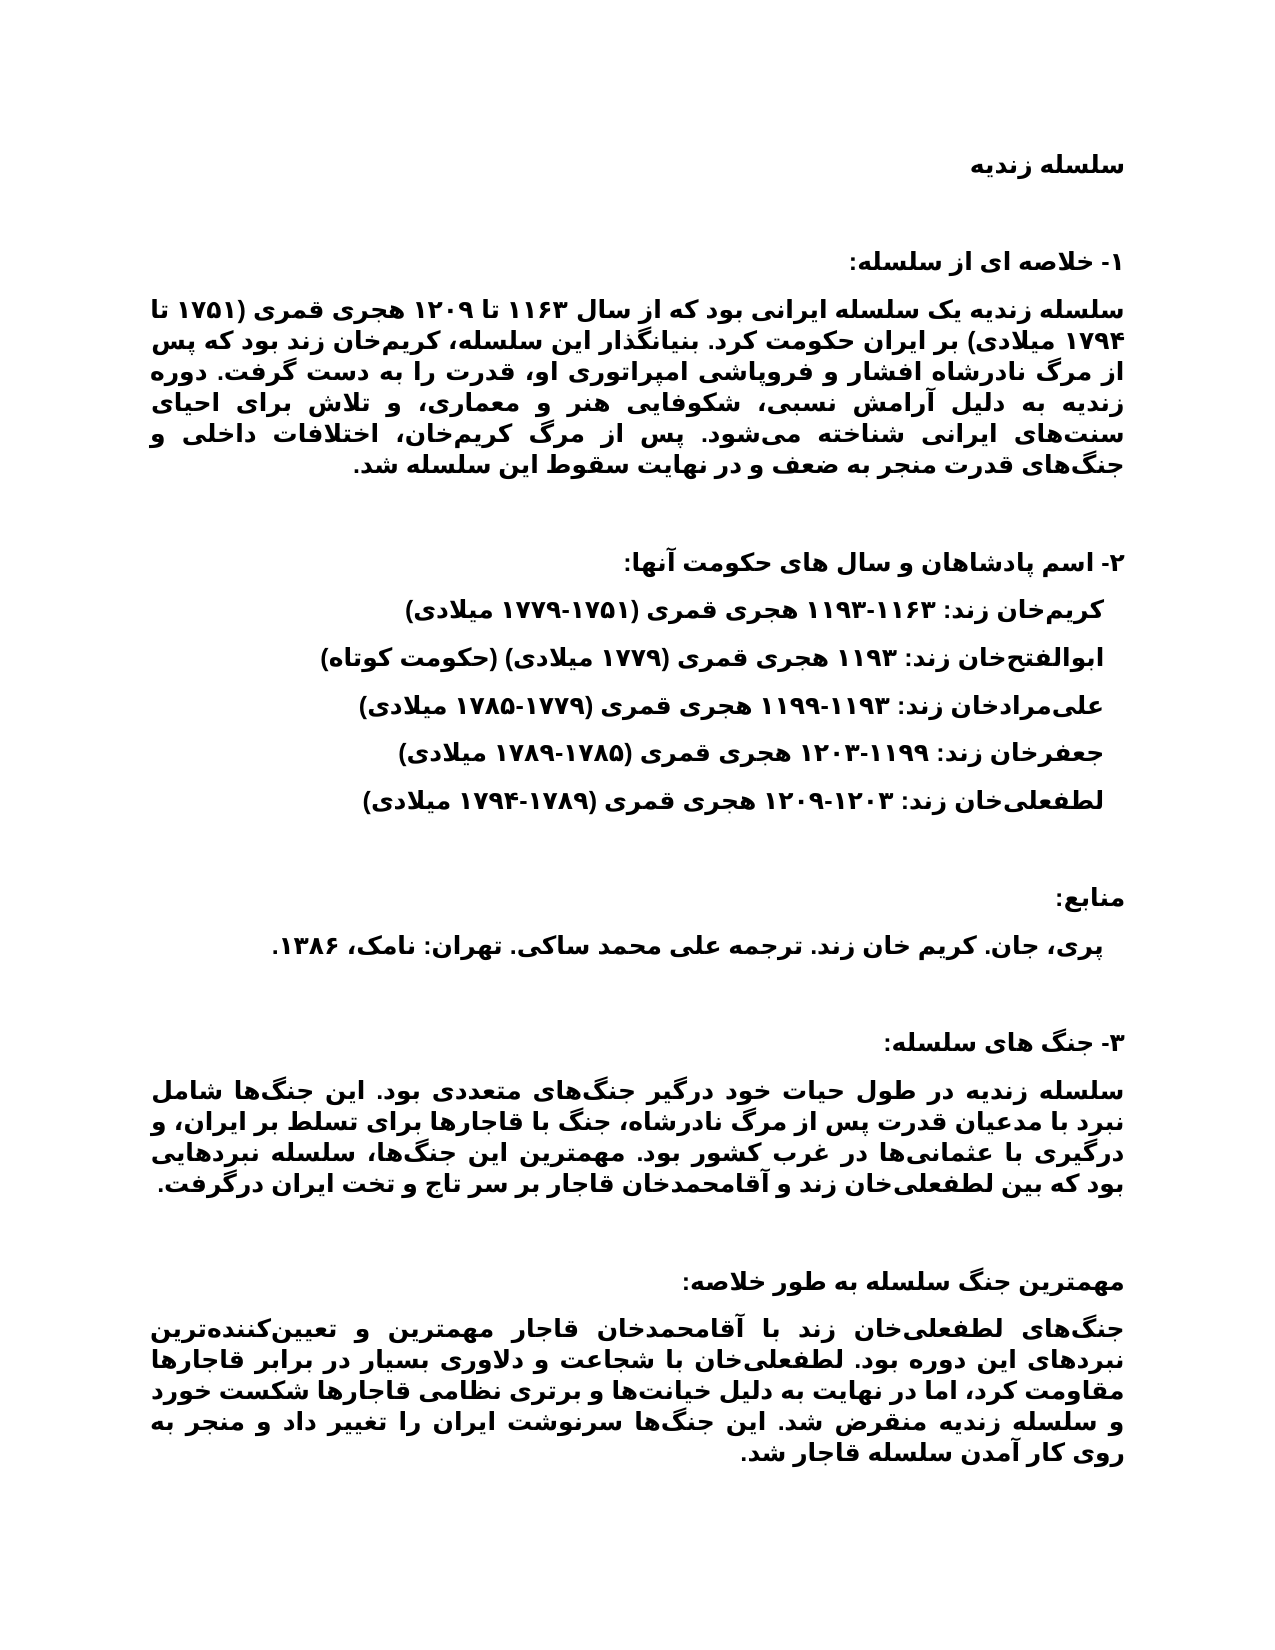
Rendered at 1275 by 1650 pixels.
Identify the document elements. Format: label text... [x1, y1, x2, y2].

text سلسله زندیه در طول حیات خود درگیر جنگ‌های متعددی بود. این جنگ‌ها شامل نبرد با مدعیان قدرت پس از مرگ نادرشاه، جنگ با قاجارها برای تسلط بر ایران، و درگیری با عثمانی‌ها در غرب کشور بود. مهمترین این جنگ‌ها، سلسله نبردهایی بود که بین لطفعلی‌خان زند و آقامحمدخان قاجار بر سر تاج و تخت ایران درگرفت. [150, 1076, 1125, 1198]
text کریم‌خان زند: ۱۱۶۳-۱۱۹۳ هجری قمری (۱۷۵۱-۱۷۷۹ میلادی) [150, 595, 1125, 624]
text جنگ‌های لطفعلی‌خان زند با آقامحمدخان قاجار مهمترین و تعیین‌کننده‌ترین نبردهای این دوره بود. لطفعلی‌خان با شجاعت و دلاوری بسیار در برابر قاجارها مقاومت کرد، اما در نهایت به دلیل خیانت‌ها و برتری نظامی قاجارها شکست خورد و سلسله زندیه منقرض شد. این جنگ‌ها سرنوشت ایران را تغییر داد و منجر به روی کار آمدن سلسله قاجار شد. [150, 1314, 1125, 1467]
text سلسله زندیه [150, 150, 1125, 179]
text مهمترین جنگ سلسله به طور خلاصه: [150, 1266, 1125, 1295]
text پری، جان. کریم خان زند. ترجمه علی محمد ساکی. تهران: نامک، ۱۳۸۶. [150, 931, 1125, 960]
text ۳- جنگ های سلسله: [150, 1028, 1125, 1057]
text سلسله زندیه یک سلسله ایرانی بود که از سال ۱۱۶۳ تا ۱۲۰۹ هجری قمری (۱۷۵۱ تا ۱۷۹۴ میلادی) بر ایران حکومت کرد. بنیانگذار این سلسله، کریم‌خان زند بود که پس از مرگ نادرشاه افشار و فروپاشی امپراتوری او، قدرت را به دست گرفت. دوره زندیه به دلیل آرامش نسبی، شکوفایی هنر و معماری، و تلاش برای احیای سنت‌های ایرانی شناخته می‌شود. پس از مرگ کریم‌خان، اختلافات داخلی و جنگ‌های قدرت منجر به ضعف و در نهایت سقوط این سلسله شد. [150, 295, 1125, 479]
text علی‌مرادخان زند: ۱۱۹۳-۱۱۹۹ هجری قمری (۱۷۷۹-۱۷۸۵ میلادی) [150, 691, 1125, 719]
text ۱- خلاصه ای از سلسله: [150, 247, 1125, 276]
text جعفرخان زند: ۱۱۹۹-۱۲۰۳ هجری قمری (۱۷۸۵-۱۷۸۹ میلادی) [150, 738, 1125, 767]
text ۲- اسم پادشاهان و سال های حکومت آنها: [150, 547, 1125, 576]
text منابع: [150, 883, 1125, 912]
text لطفعلی‌خان زند: ۱۲۰۳-۱۲۰۹ هجری قمری (۱۷۸۹-۱۷۹۴ میلادی) [150, 786, 1125, 815]
text ابوالفتح‌خان زند: ۱۱۹۳ هجری قمری (۱۷۷۹ میلادی) (حکومت کوتاه) [150, 643, 1125, 672]
